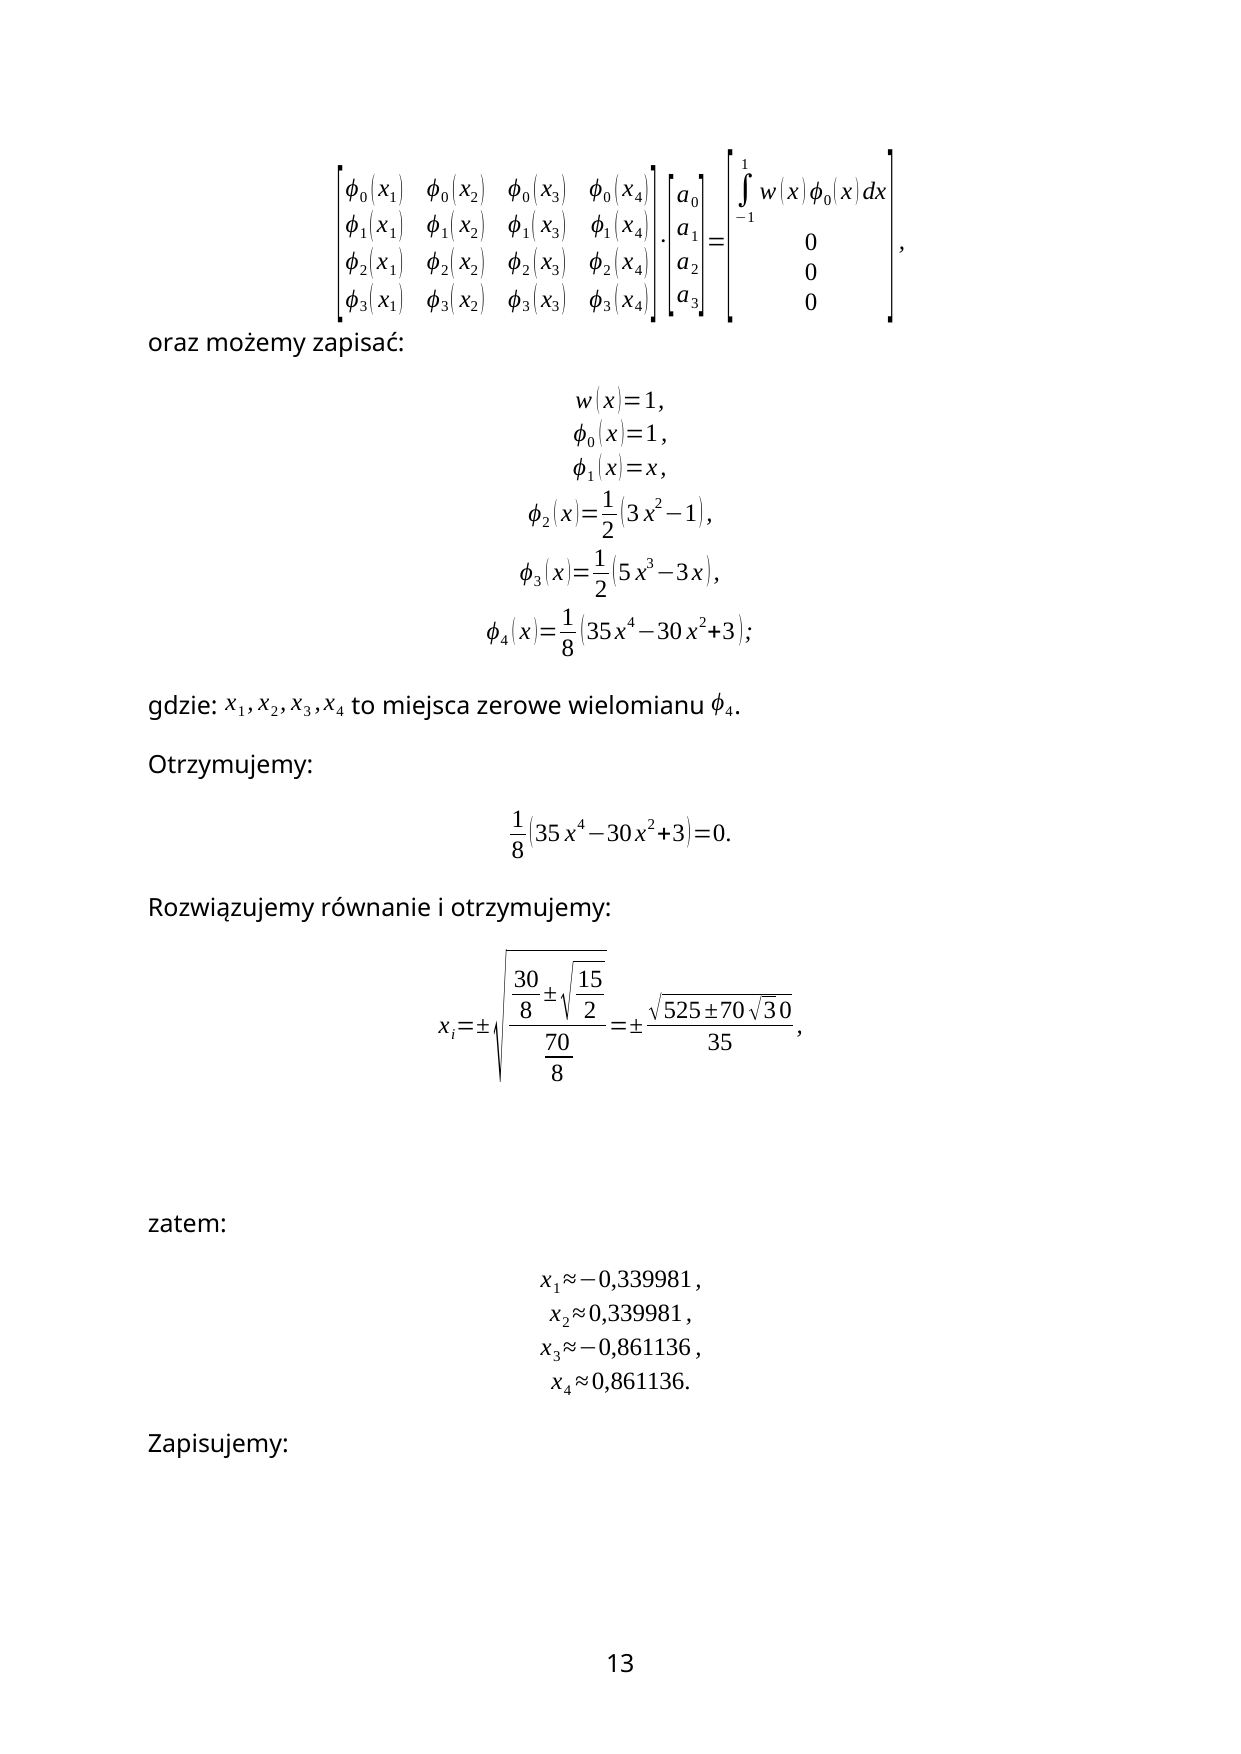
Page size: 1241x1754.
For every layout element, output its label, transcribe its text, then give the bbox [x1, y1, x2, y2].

text Zapisujemy: [148, 1426, 1093, 1459]
text gdzie: to miejsca zerowe wielomianu . [148, 687, 1093, 722]
text oraz możemy zapisać: [148, 324, 1093, 358]
text zatem: [148, 1205, 1093, 1239]
text Rozwiązujemy równanie i otrzymujemy: [148, 889, 1093, 924]
text Otrzymujemy: [148, 747, 1093, 781]
